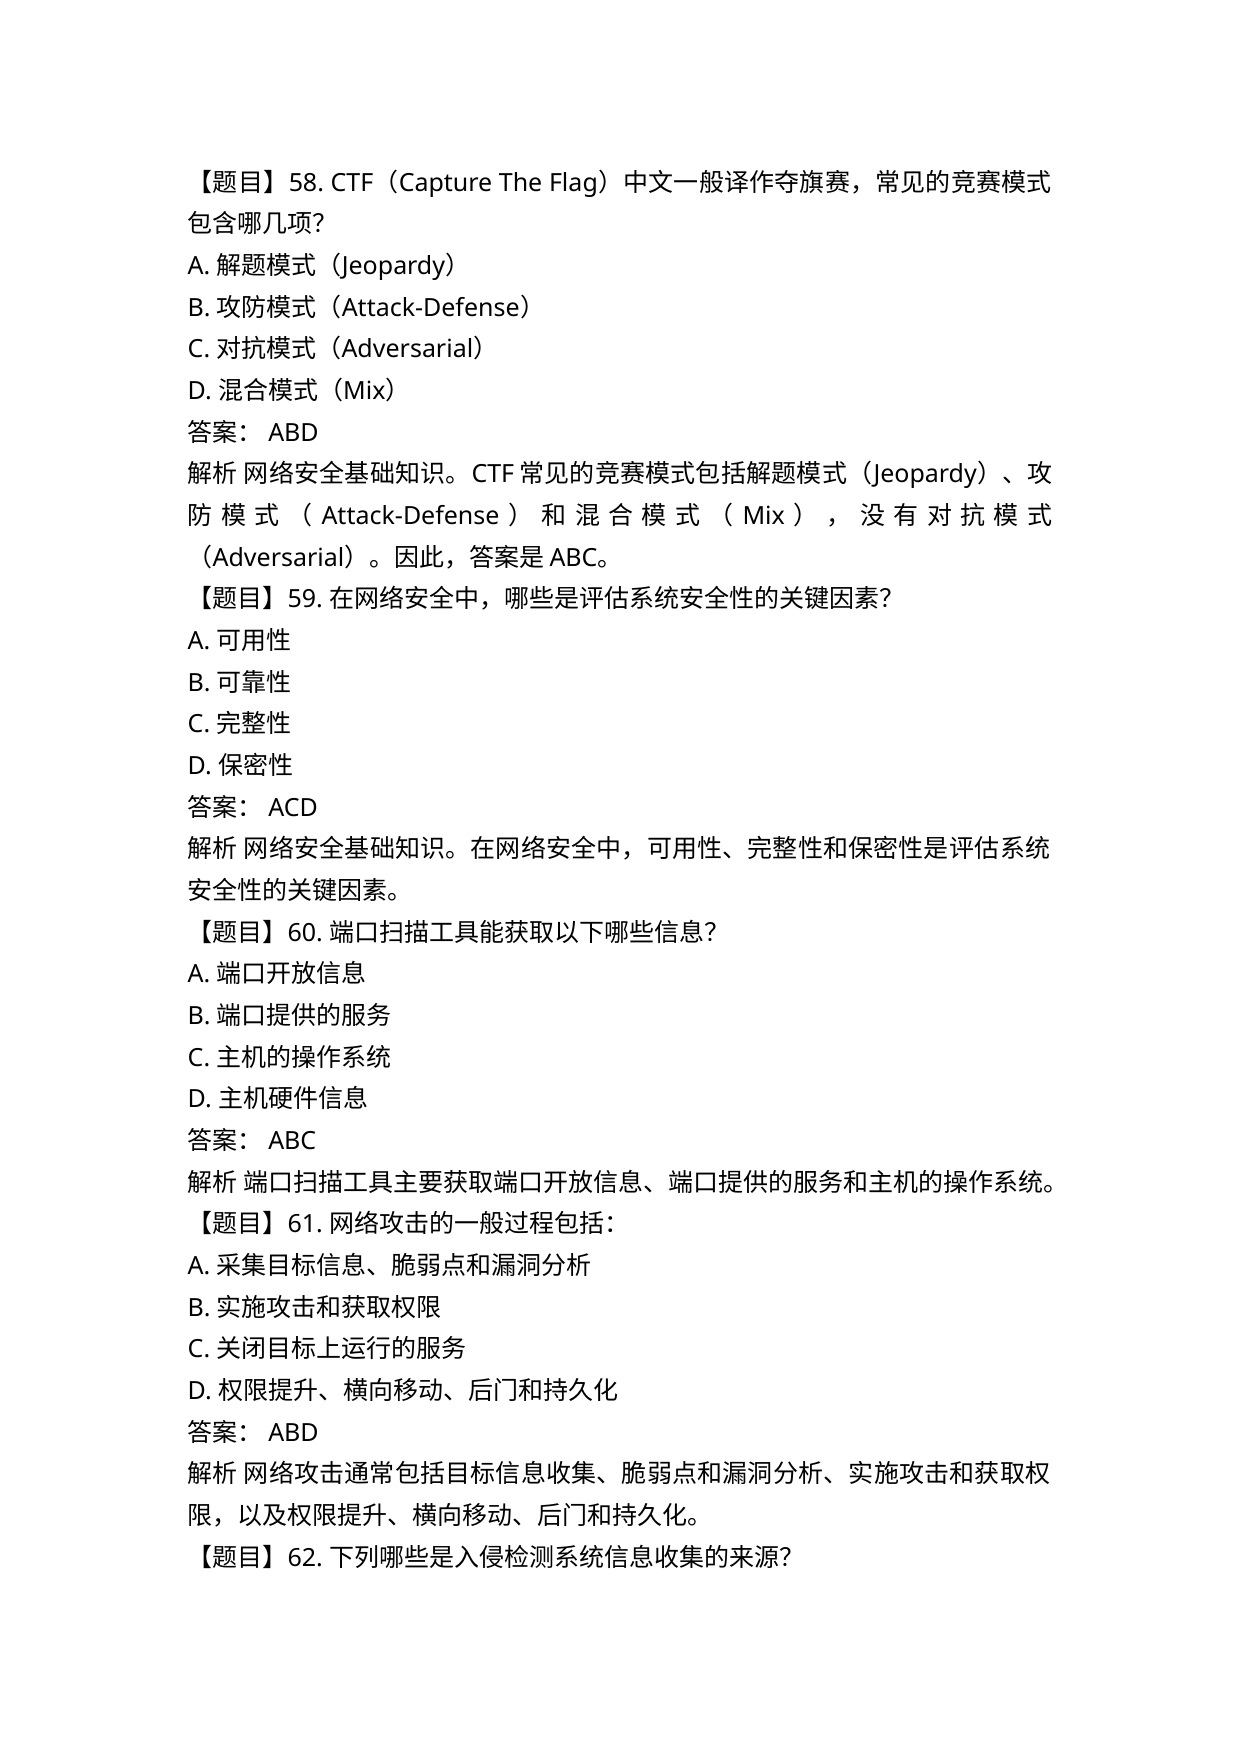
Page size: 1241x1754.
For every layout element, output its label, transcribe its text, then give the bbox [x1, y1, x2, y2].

text D. 主机硬件信息 [187, 1079, 1053, 1115]
text A. 端口开放信息 [187, 954, 1053, 990]
text A. 解题模式（Jeopardy） [187, 245, 1053, 282]
text D. 保密性 [187, 745, 1053, 782]
text C. 完整性 [187, 704, 1053, 740]
text 答案： ABD [187, 1412, 1053, 1448]
text B. 可靠性 [187, 662, 1053, 698]
text 答案： ABD [187, 412, 1053, 448]
text C. 关闭目标上运行的服务 [187, 1329, 1053, 1365]
text B. 攻防模式（Attack-Defense） [187, 287, 1053, 323]
text 解析 网络安全基础知识。在网络安全中，可用性、完整性和保密性是评估系统安全性的关键因素。 [187, 829, 1053, 907]
text 解析 端口扫描工具主要获取端口开放信息、端口提供的服务和主机的操作系统。 [187, 1162, 1053, 1198]
text 答案： ABC [187, 1120, 1053, 1157]
text B. 端口提供的服务 [187, 995, 1053, 1032]
text 【题目】62. 下列哪些是入侵检测系统信息收集的来源？ [187, 1537, 1053, 1573]
text D. 权限提升、横向移动、后门和持久化 [187, 1370, 1053, 1407]
text 【题目】61. 网络攻击的一般过程包括： [187, 1204, 1053, 1240]
text 【题目】58. CTF（Capture The Flag）中文一般译作夺旗赛，常见的竞赛模式包含哪几项？ [187, 162, 1053, 240]
text B. 实施攻击和获取权限 [187, 1287, 1053, 1323]
text A. 可用性 [187, 620, 1053, 657]
text 答案： ACD [187, 787, 1053, 823]
text 【题目】60. 端口扫描工具能获取以下哪些信息？ [187, 912, 1053, 948]
text 解析 网络安全基础知识。CTF常见的竞赛模式包括解题模式（Jeopardy）、攻防模式（Attack-Defense）和混合模式（Mix），没有对抗模式（Adversarial）。因此，答案是ABC。 [187, 454, 1053, 573]
text 【题目】59. 在网络安全中，哪些是评估系统安全性的关键因素？ [187, 579, 1053, 615]
text 解析 网络攻击通常包括目标信息收集、脆弱点和漏洞分析、实施攻击和获取权限，以及权限提升、横向移动、后门和持久化。 [187, 1454, 1053, 1532]
text D. 混合模式（Mix） [187, 370, 1053, 407]
text A. 采集目标信息、脆弱点和漏洞分析 [187, 1245, 1053, 1282]
text C. 对抗模式（Adversarial） [187, 329, 1053, 365]
text C. 主机的操作系统 [187, 1037, 1053, 1073]
